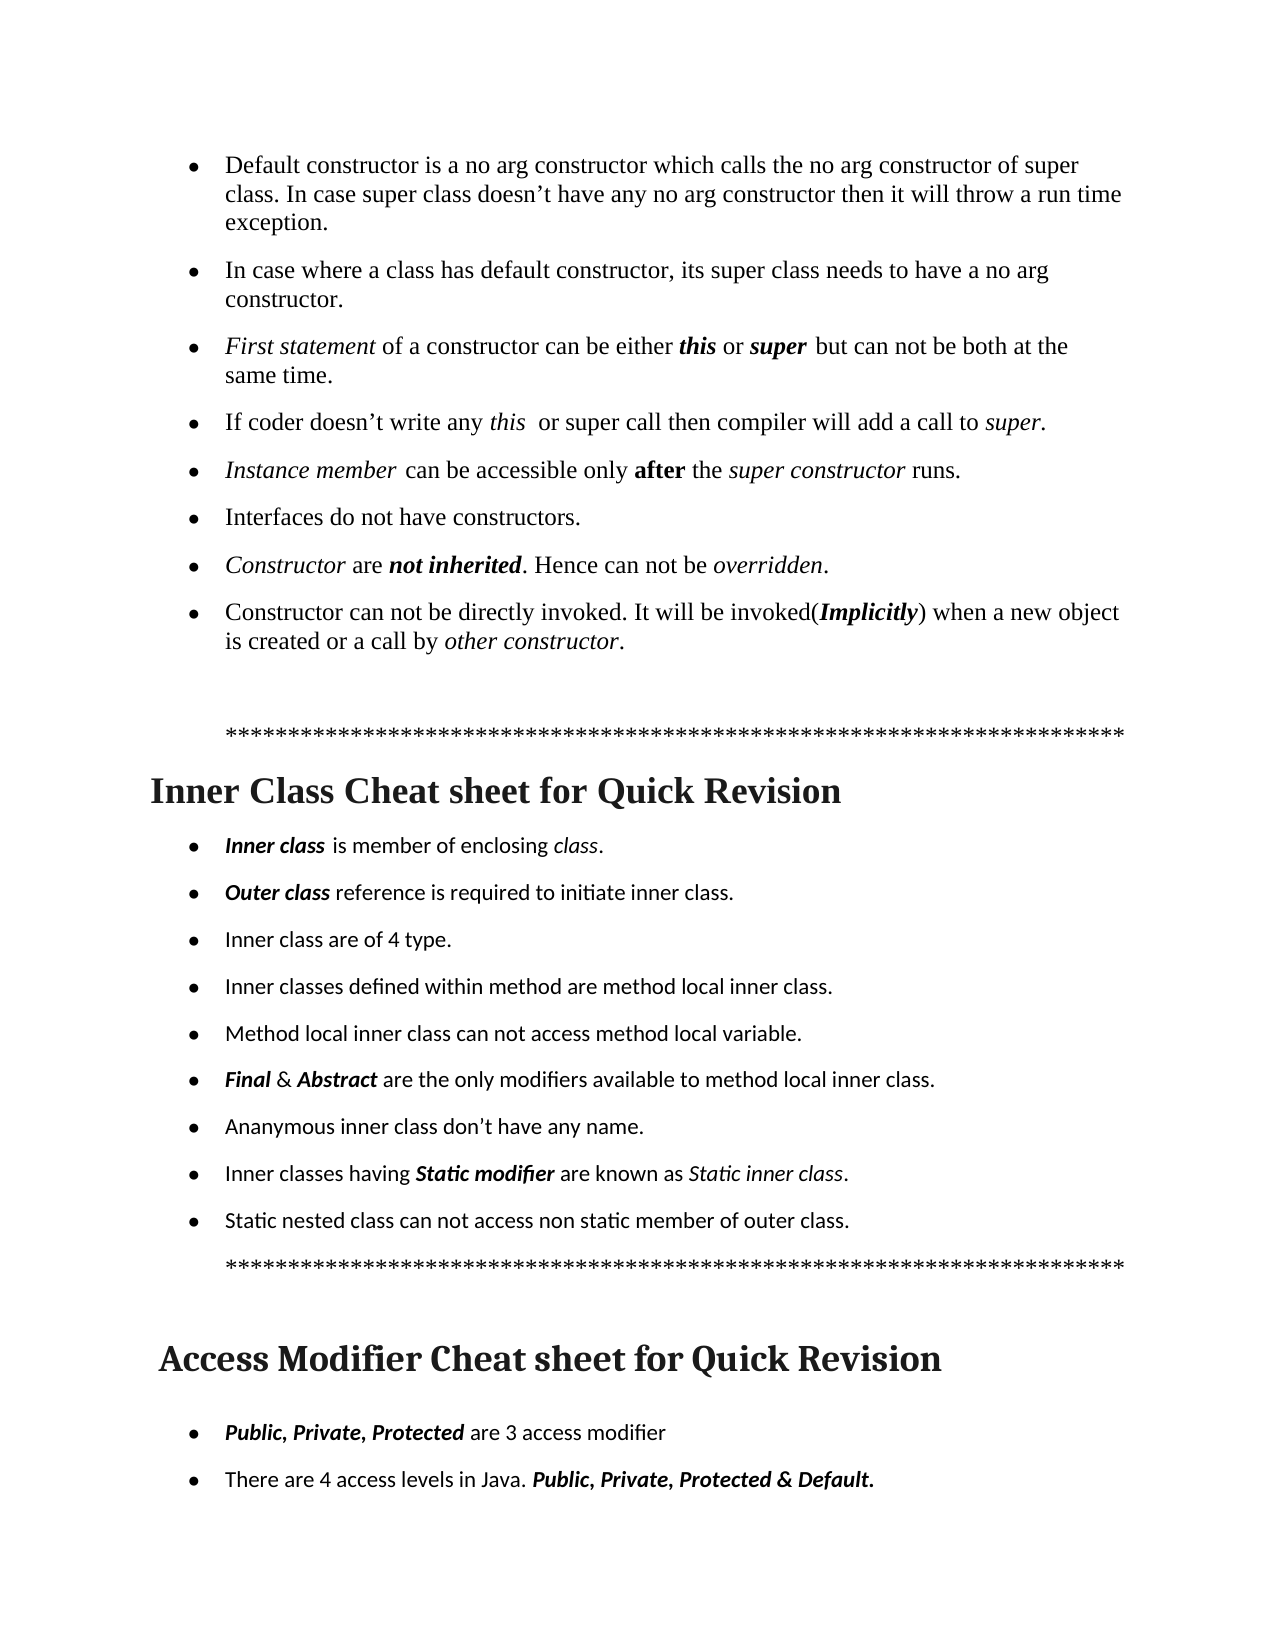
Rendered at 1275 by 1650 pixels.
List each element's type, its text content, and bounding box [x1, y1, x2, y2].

list Inner classes having Static modifier are known as Static inner class. [187, 1159, 1125, 1187]
list Inner classes defined within method are method local inner class. [187, 972, 1125, 1000]
list Instance member can be accessible only after the super constructor runs. [187, 455, 1125, 484]
list There are 4 access levels in Java. Public, Private, Protected & Default. [187, 1465, 1125, 1493]
list In case where a class has default constructor, its super class needs to have a no arg constructor. [187, 255, 1125, 312]
list Constructor are not inherited. Hence can not be overridden. [187, 550, 1125, 579]
list Inner class are of 4 type. [187, 925, 1125, 953]
list Constructor can not be directly invoked. It will be invoked(Implicitly) when a new object is created or a call by other constructor. [187, 597, 1125, 655]
list If coder doesn’t write any this or super call then compiler will add a call to super. [187, 407, 1125, 436]
subtitle Inner Class Cheat sheet for Quick Revision [150, 769, 1125, 812]
text ************************************************************************ [225, 721, 1125, 750]
subtitle Access Modifier Cheat sheet for Quick Revision [150, 1338, 1125, 1381]
list Method local inner class can not access method local variable. [187, 1019, 1125, 1047]
list Default constructor is a no arg constructor which calls the no arg constructor of super class. In case super class doesn’t have any no arg constructor then it will throw a run time exception. [187, 150, 1125, 236]
list First statement of a constructor can be either this or super but can not be both at the same time. [187, 331, 1125, 389]
text ************************************************************************ [225, 1253, 1125, 1281]
list Final & Abstract are the only modifiers available to method local inner class. [187, 1066, 1125, 1093]
list Public, Private, Protected are 3 access modifier [187, 1418, 1125, 1446]
list Static nested class can not access non static member of outer class. [187, 1206, 1125, 1234]
list Outer class reference is required to initiate inner class. [187, 878, 1125, 906]
list Interfaces do not have constructors. [187, 502, 1125, 531]
list Inner class is member of enclosing class. [187, 832, 1125, 860]
list Ananymous inner class don’t have any name. [187, 1112, 1125, 1140]
